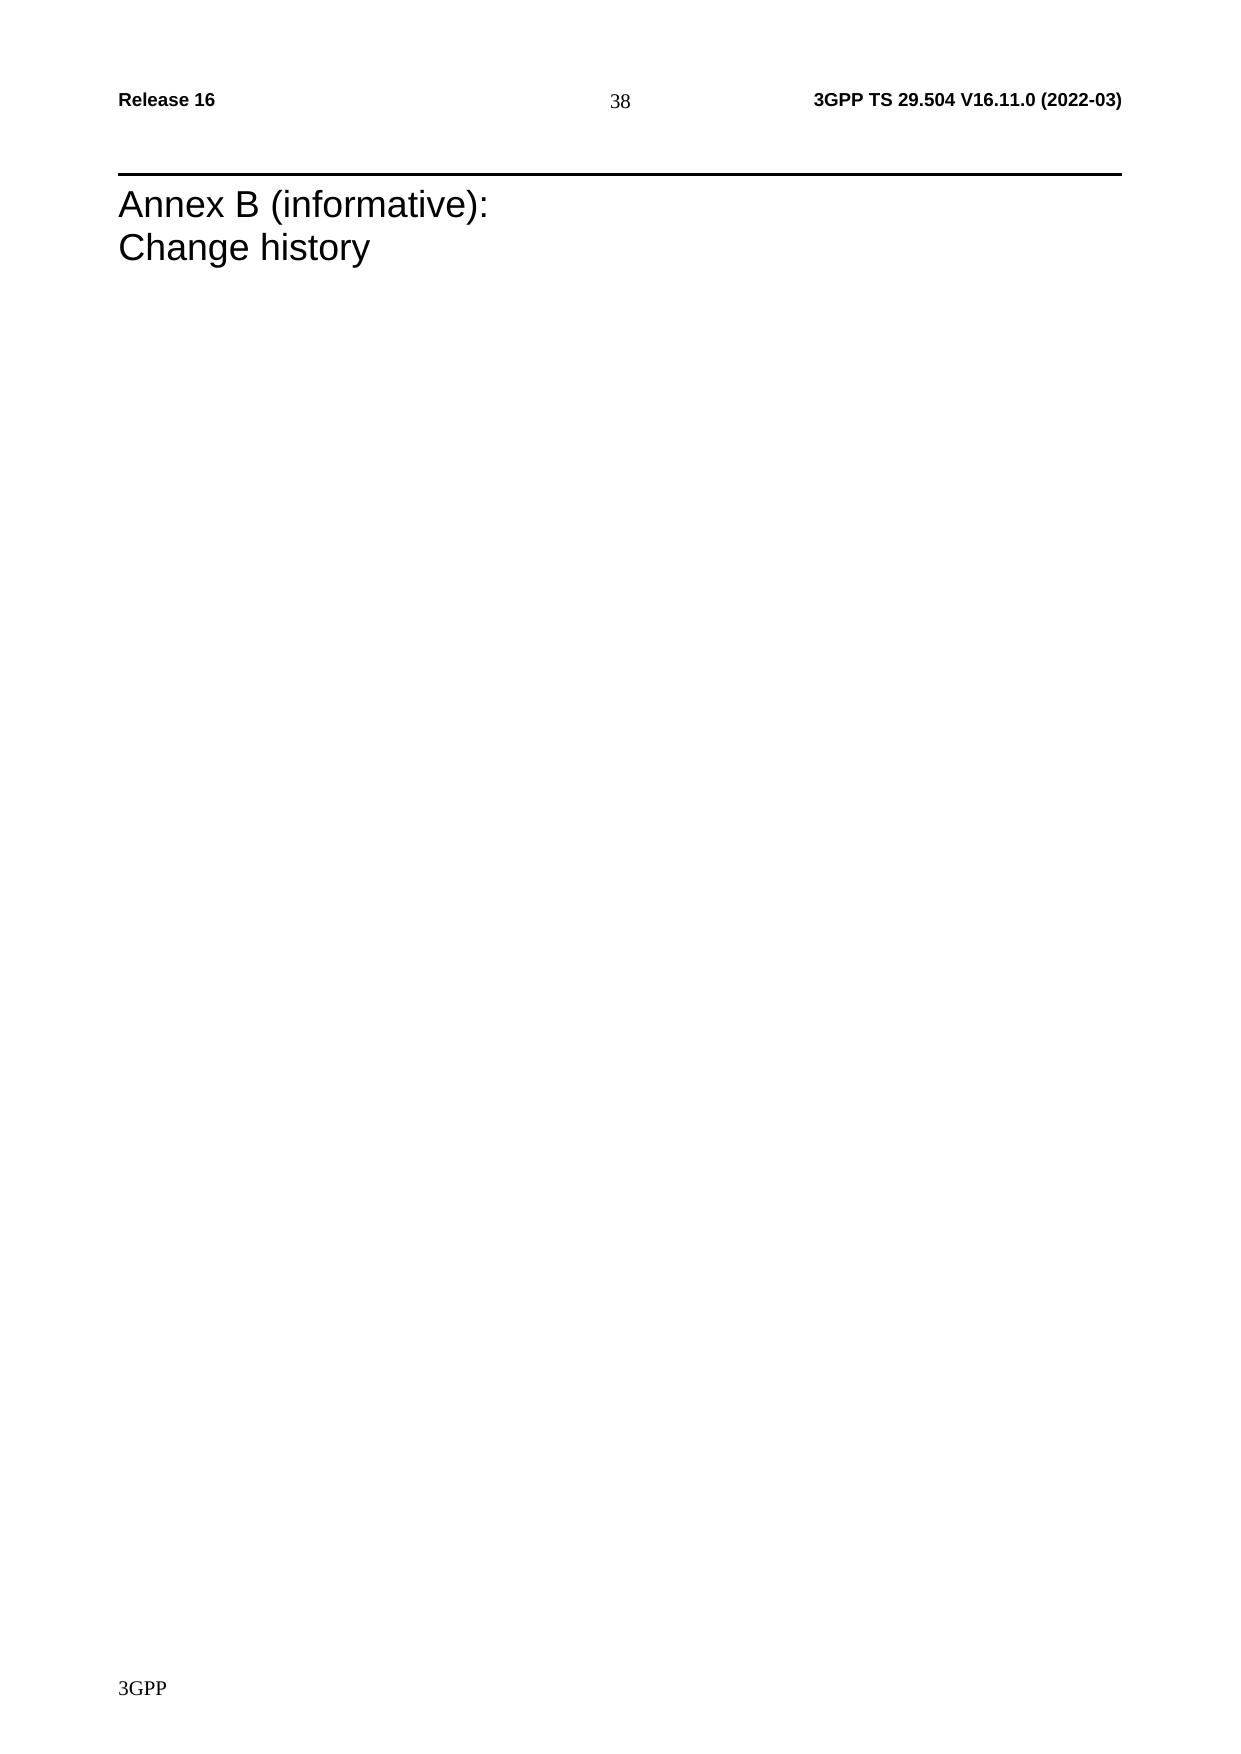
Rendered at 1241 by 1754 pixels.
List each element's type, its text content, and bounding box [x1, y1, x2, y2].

subtitle Annex B (informative): Change history [118, 176, 1122, 268]
